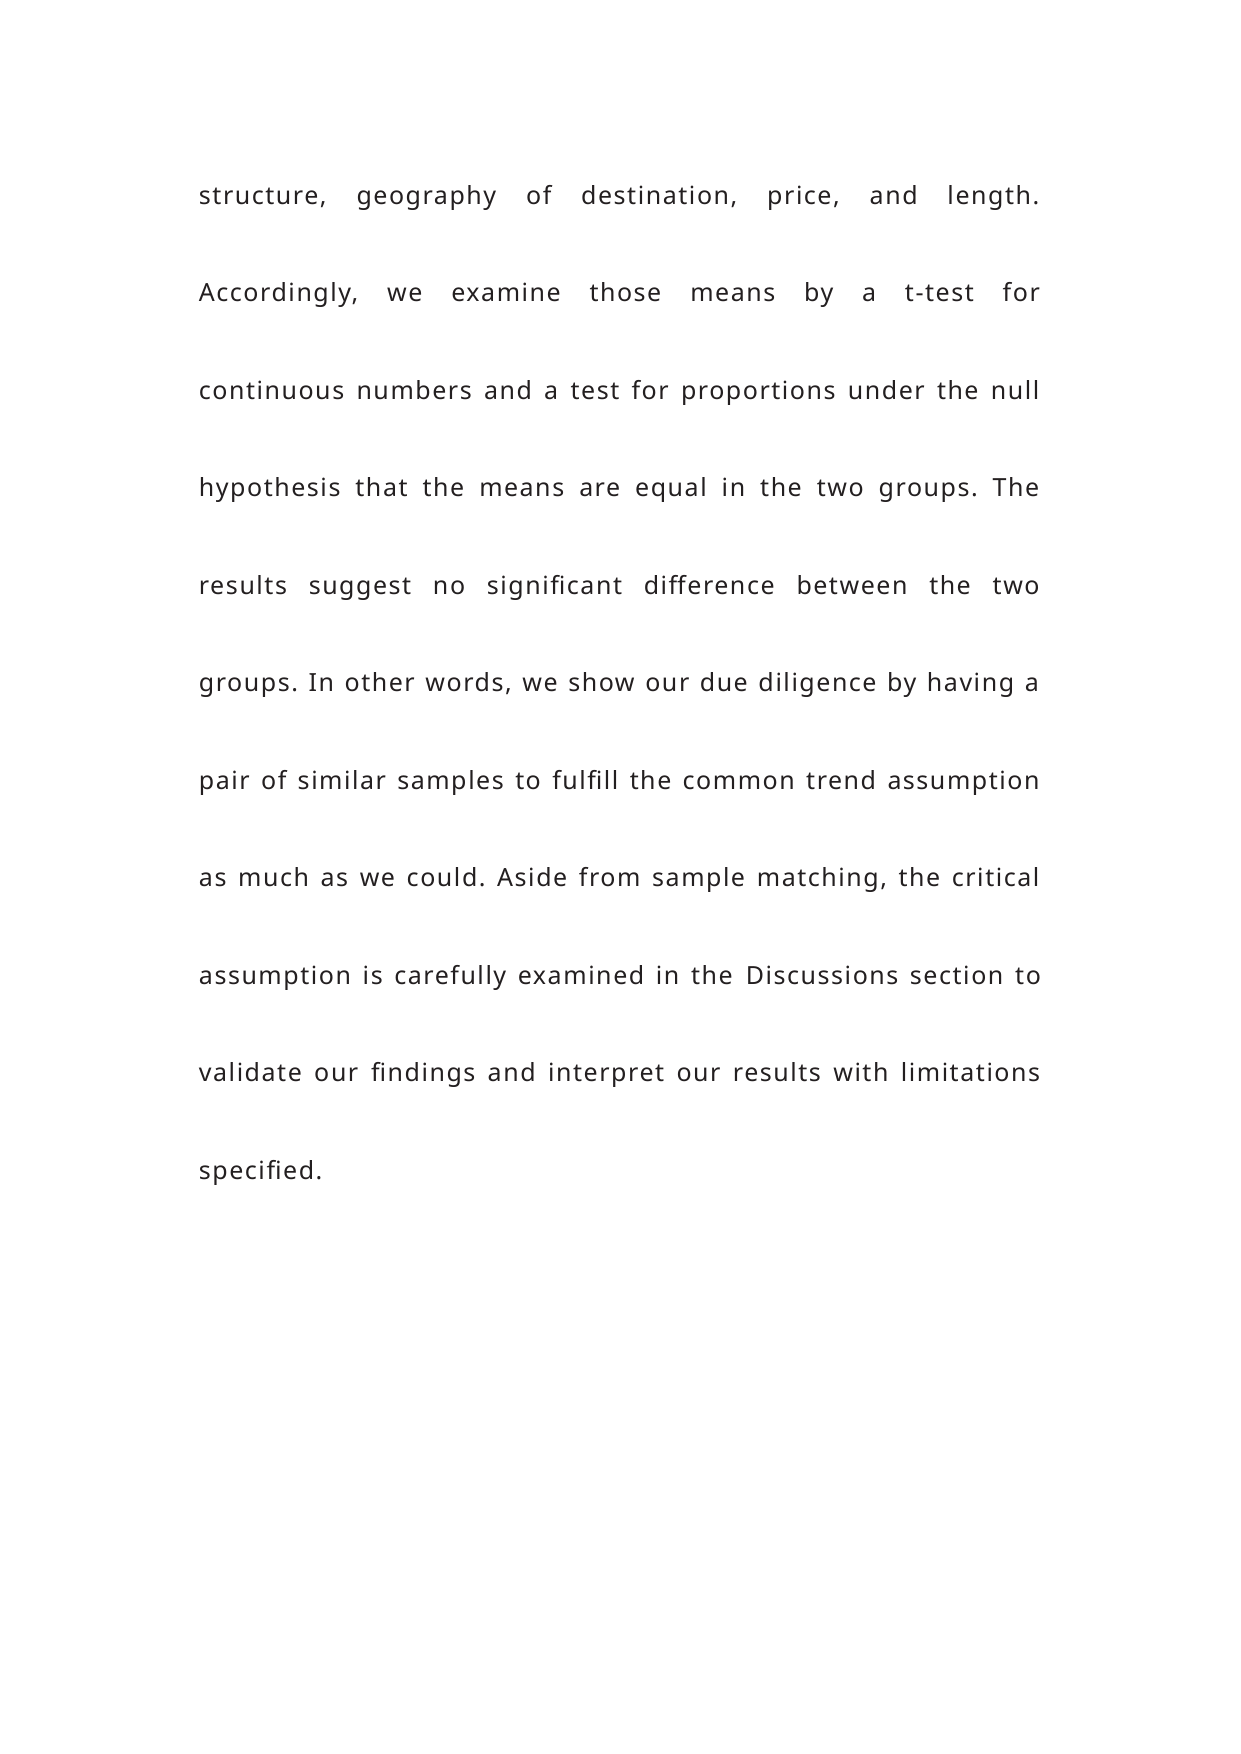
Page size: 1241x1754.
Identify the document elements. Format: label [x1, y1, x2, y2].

text [199, 162, 1041, 1202]
